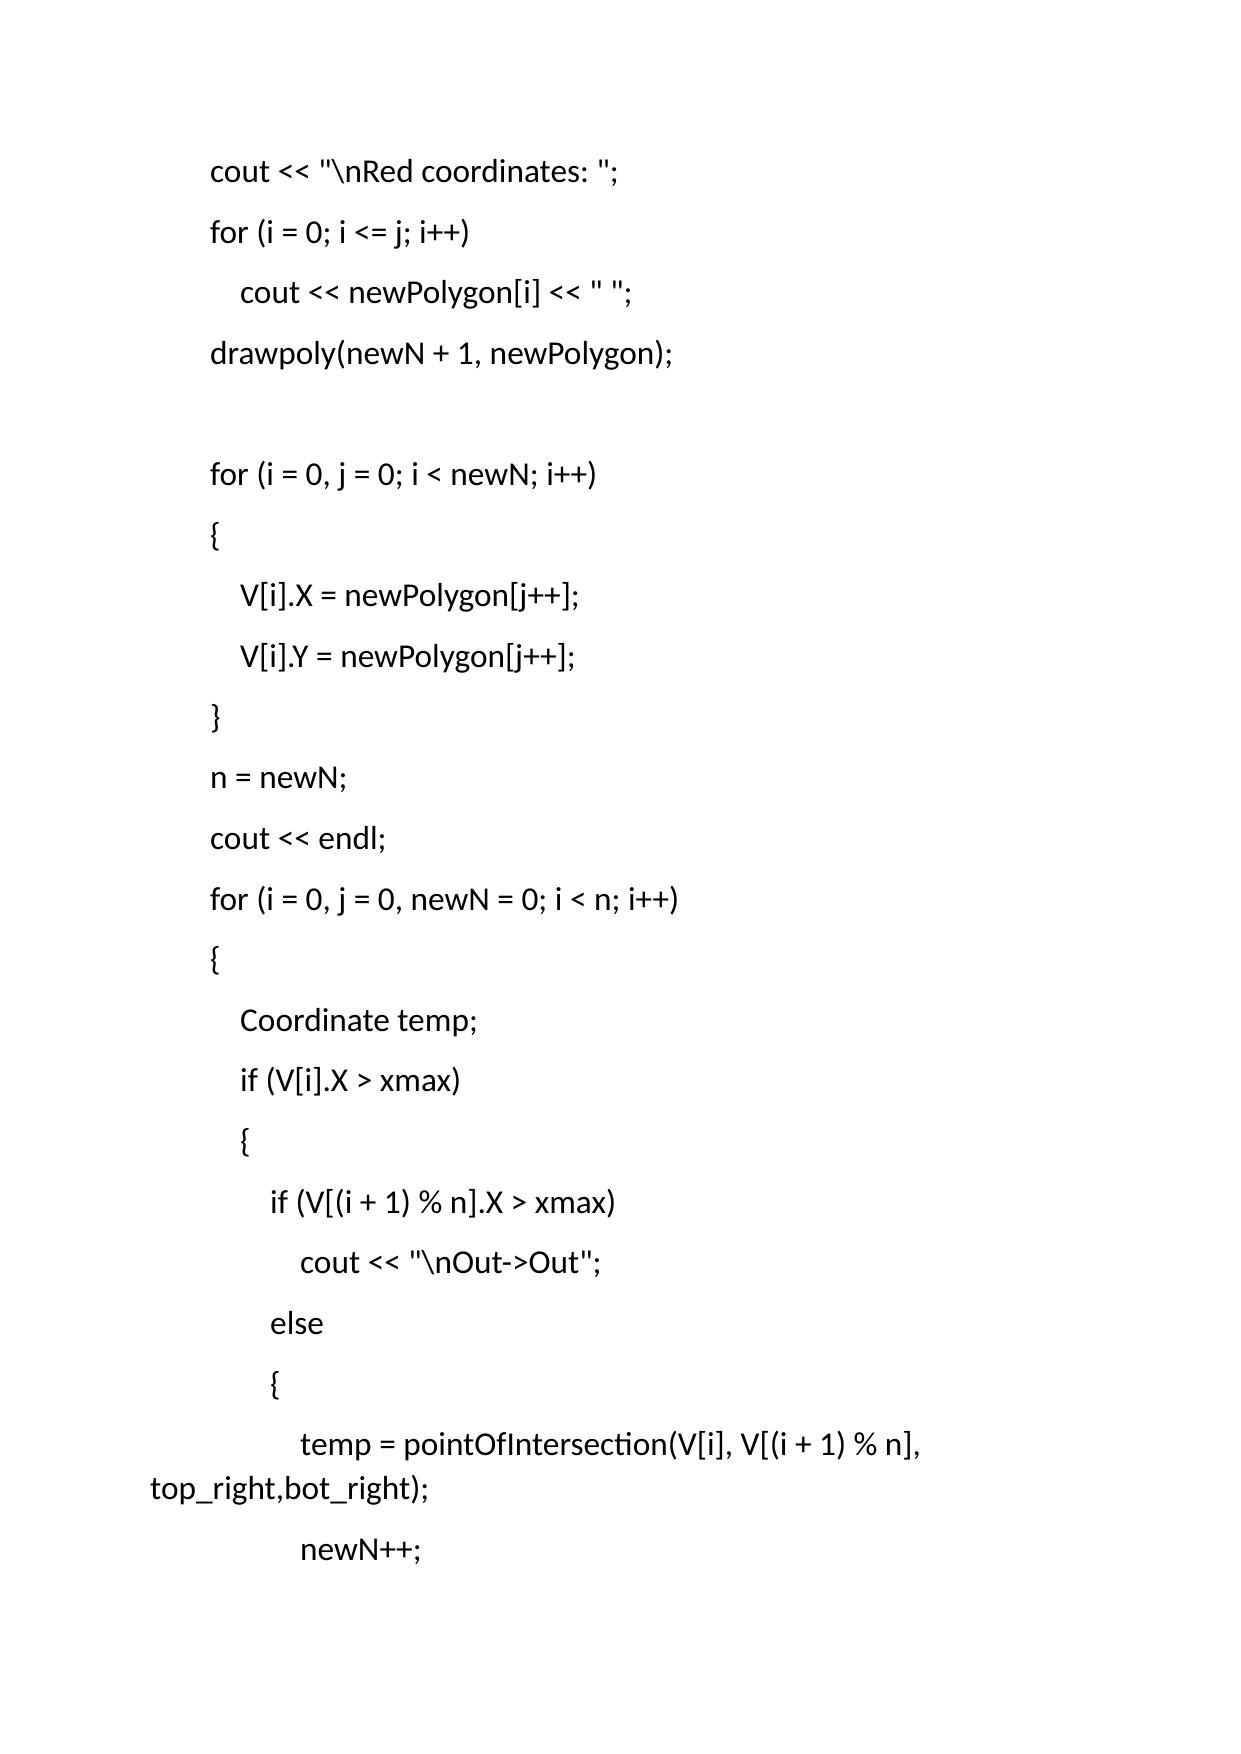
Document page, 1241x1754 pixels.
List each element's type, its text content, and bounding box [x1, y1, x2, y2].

text for (i = 0, j = 0; i < newN; i++) [150, 453, 1090, 494]
text else [150, 1302, 1090, 1343]
text { [150, 1362, 1090, 1403]
text { [150, 514, 1090, 554]
text newN++; [150, 1528, 1090, 1568]
text { [150, 1120, 1090, 1161]
text cout << newPolygon[i] << " "; [150, 271, 1090, 312]
text if (V[(i + 1) % n].X > xmax) [150, 1181, 1090, 1221]
text cout << "\nOut->Out"; [150, 1241, 1090, 1282]
text if (V[i].X > xmax) [150, 1059, 1090, 1100]
text drawpoly(newN + 1, newPolygon); [150, 332, 1090, 373]
text V[i].Y = newPolygon[j++]; [150, 635, 1090, 676]
text Coordinate temp; [150, 999, 1090, 1039]
text temp = pointOfIntersection(V[i], V[(i + 1) % n], top_right,bot_right); [150, 1423, 1090, 1508]
text for (i = 0, j = 0, newN = 0; i < n; i++) [150, 877, 1090, 918]
text V[i].X = newPolygon[j++]; [150, 574, 1090, 615]
text { [150, 938, 1090, 979]
text n = newN; [150, 756, 1090, 797]
text } [150, 696, 1090, 736]
text for (i = 0; i <= j; i++) [150, 211, 1090, 251]
text cout << endl; [150, 817, 1090, 858]
text cout << "\nRed coordinates: "; [150, 150, 1090, 191]
